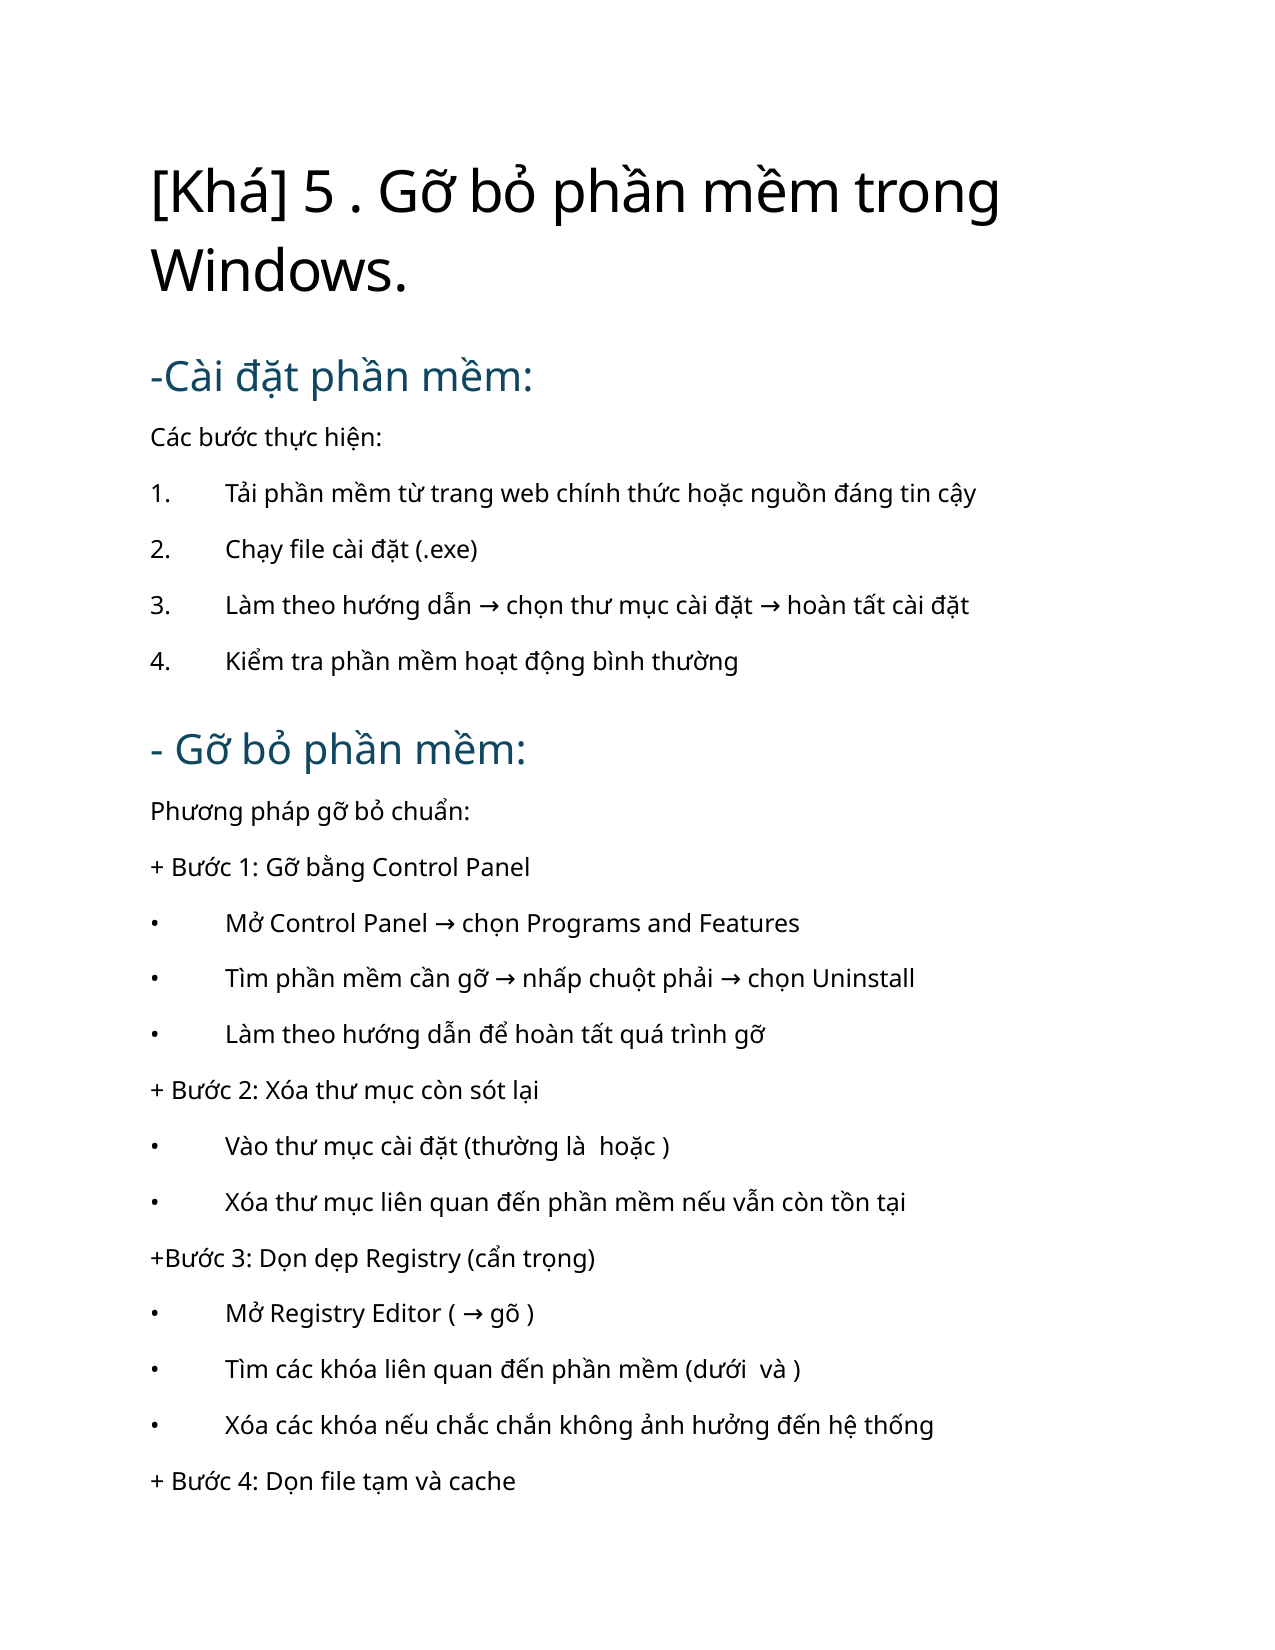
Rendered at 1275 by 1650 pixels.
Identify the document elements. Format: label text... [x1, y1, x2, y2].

text + Bước 1: Gỡ bằng Control Panel [150, 849, 1125, 883]
text 2. Chạy file cài đặt (.exe) [150, 532, 1125, 566]
subtitle - Gỡ bỏ phần mềm: [150, 720, 1125, 777]
title [Khá] 5 . Gỡ bỏ phần mềm trong Windows. [150, 150, 1125, 309]
subtitle -Cài đặt phần mềm: [150, 346, 1125, 403]
text • Xóa các khóa nếu chắc chắn không ảnh hưởng đến hệ thống [150, 1408, 1125, 1442]
text • Tìm các khóa liên quan đến phần mềm (dưới và ) [150, 1352, 1125, 1386]
text • Xóa thư mục liên quan đến phần mềm nếu vẫn còn tồn tại [150, 1184, 1125, 1218]
text Các bước thực hiện: [150, 420, 1125, 454]
text 4. Kiểm tra phần mềm hoạt động bình thường [150, 643, 1125, 677]
text + Bước 2: Xóa thư mục còn sót lại [150, 1073, 1125, 1107]
text • Mở Control Panel → chọn Programs and Features [150, 905, 1125, 939]
text • Vào thư mục cài đặt (thường là hoặc ) [150, 1128, 1125, 1163]
text 3. Làm theo hướng dẫn → chọn thư mục cài đặt → hoàn tất cài đặt [150, 587, 1125, 622]
text + Bước 4: Dọn file tạm và cache [150, 1463, 1125, 1498]
text • Mở Registry Editor ( → gõ ) [150, 1296, 1125, 1330]
text +Bước 3: Dọn dẹp Registry (cẩn trọng) [150, 1240, 1125, 1274]
text 1. Tải phần mềm từ trang web chính thức hoặc nguồn đáng tin cậy [150, 476, 1125, 510]
text Phương pháp gỡ bỏ chuẩn: [150, 793, 1125, 828]
text • Làm theo hướng dẫn để hoàn tất quá trình gỡ [150, 1017, 1125, 1051]
text • Tìm phần mềm cần gỡ → nhấp chuột phải → chọn Uninstall [150, 961, 1125, 995]
